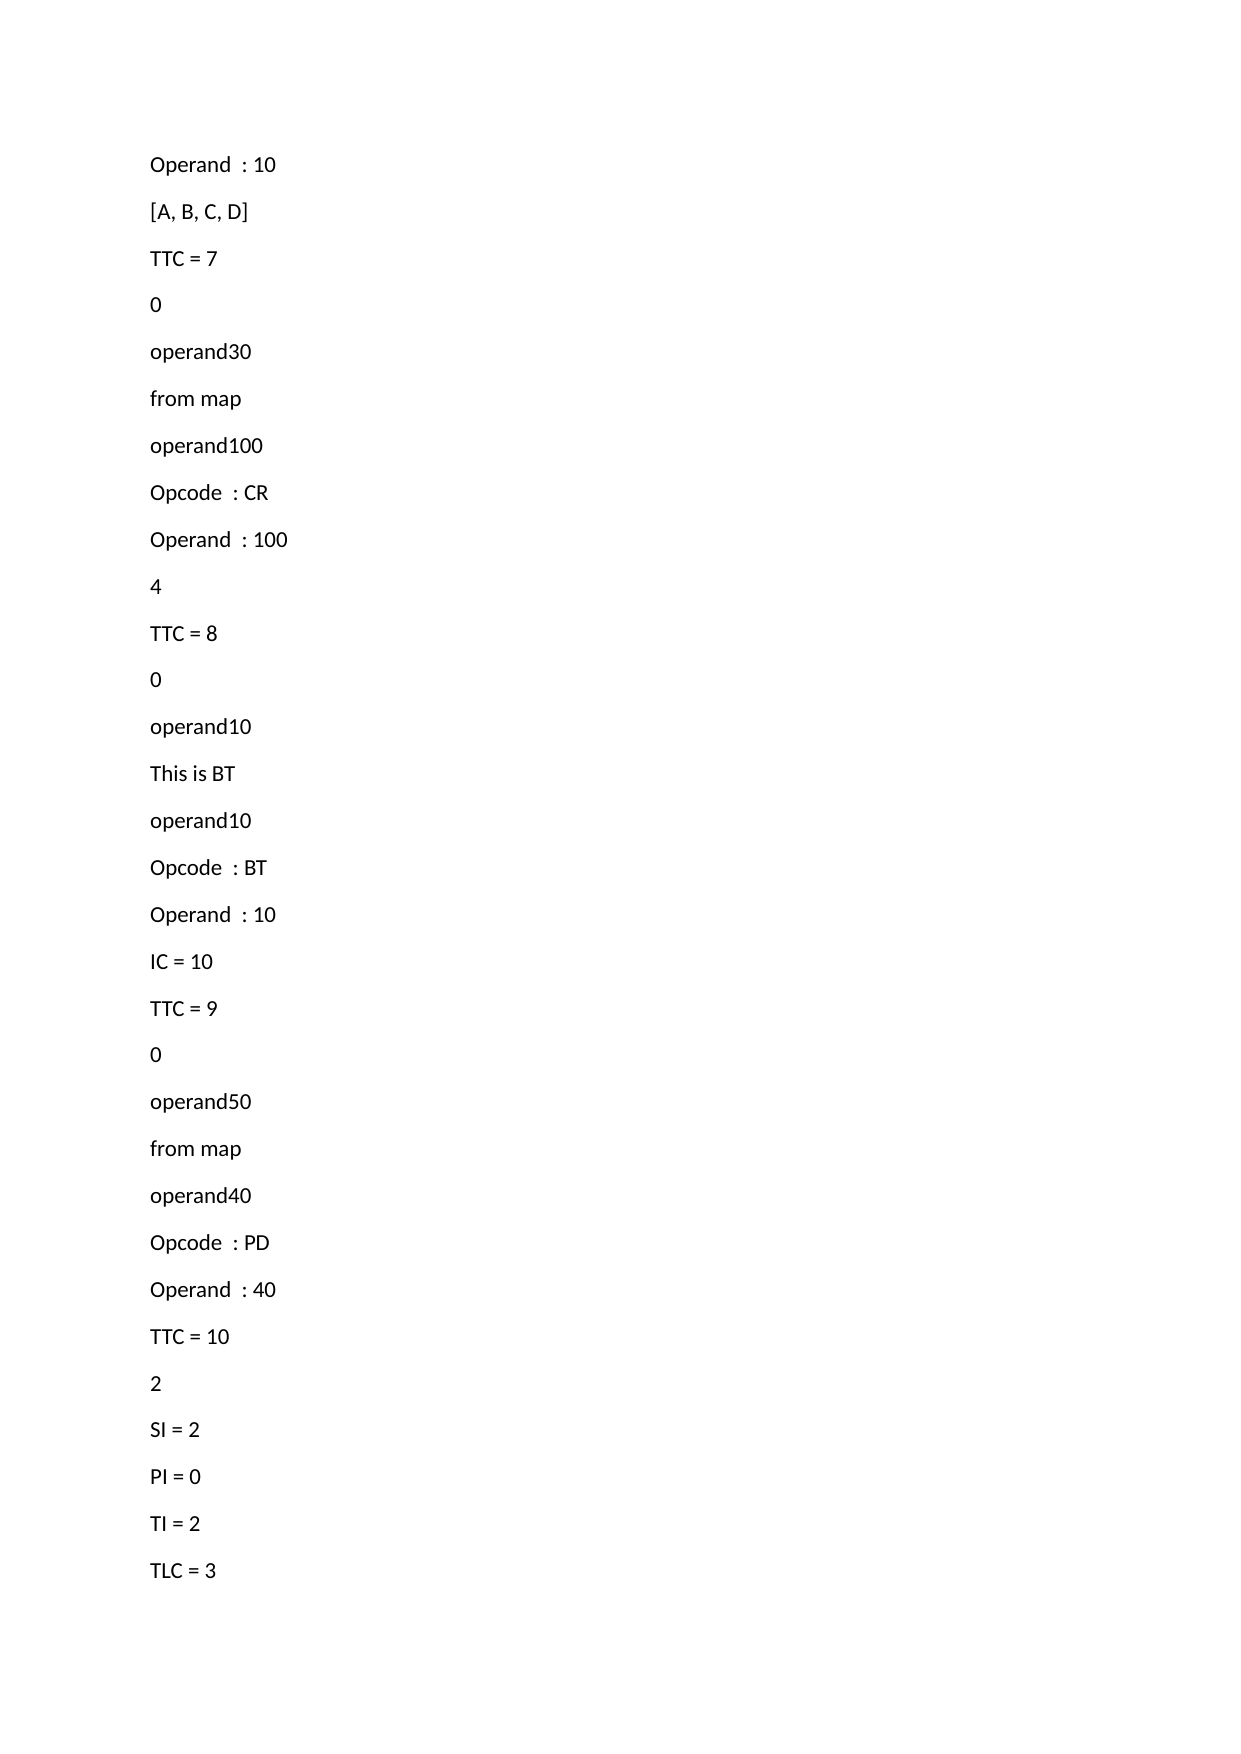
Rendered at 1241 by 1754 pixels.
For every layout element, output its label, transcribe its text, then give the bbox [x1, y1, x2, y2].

text operand100 [150, 431, 1090, 459]
text TTC = 7 [150, 244, 1090, 272]
text operand30 [150, 337, 1090, 366]
text Opcode : CR [150, 478, 1090, 506]
text operand10 [150, 712, 1090, 741]
text operand40 [150, 1181, 1090, 1209]
text PI = 0 [150, 1462, 1090, 1491]
text [A, B, C, D] [150, 197, 1090, 225]
text TTC = 8 [150, 619, 1090, 647]
text TLC = 3 [150, 1556, 1090, 1584]
text SI = 2 [150, 1416, 1090, 1444]
text 4 [150, 572, 1090, 600]
text Opcode : PD [150, 1228, 1090, 1256]
text TTC = 10 [150, 1322, 1090, 1350]
text IC = 10 [150, 947, 1090, 975]
text 0 [150, 666, 1090, 694]
text Operand : 10 [150, 900, 1090, 928]
text Operand : 100 [150, 525, 1090, 553]
text 0 [150, 291, 1090, 319]
text from map [150, 384, 1090, 412]
text from map [150, 1134, 1090, 1162]
text Operand : 40 [150, 1275, 1090, 1303]
text 0 [150, 1041, 1090, 1069]
text operand10 [150, 806, 1090, 834]
text TI = 2 [150, 1509, 1090, 1537]
text Opcode : BT [150, 853, 1090, 881]
text Operand : 10 [150, 150, 1090, 178]
text TTC = 9 [150, 994, 1090, 1022]
text 2 [150, 1369, 1090, 1397]
text This is BT [150, 759, 1090, 787]
text operand50 [150, 1087, 1090, 1116]
